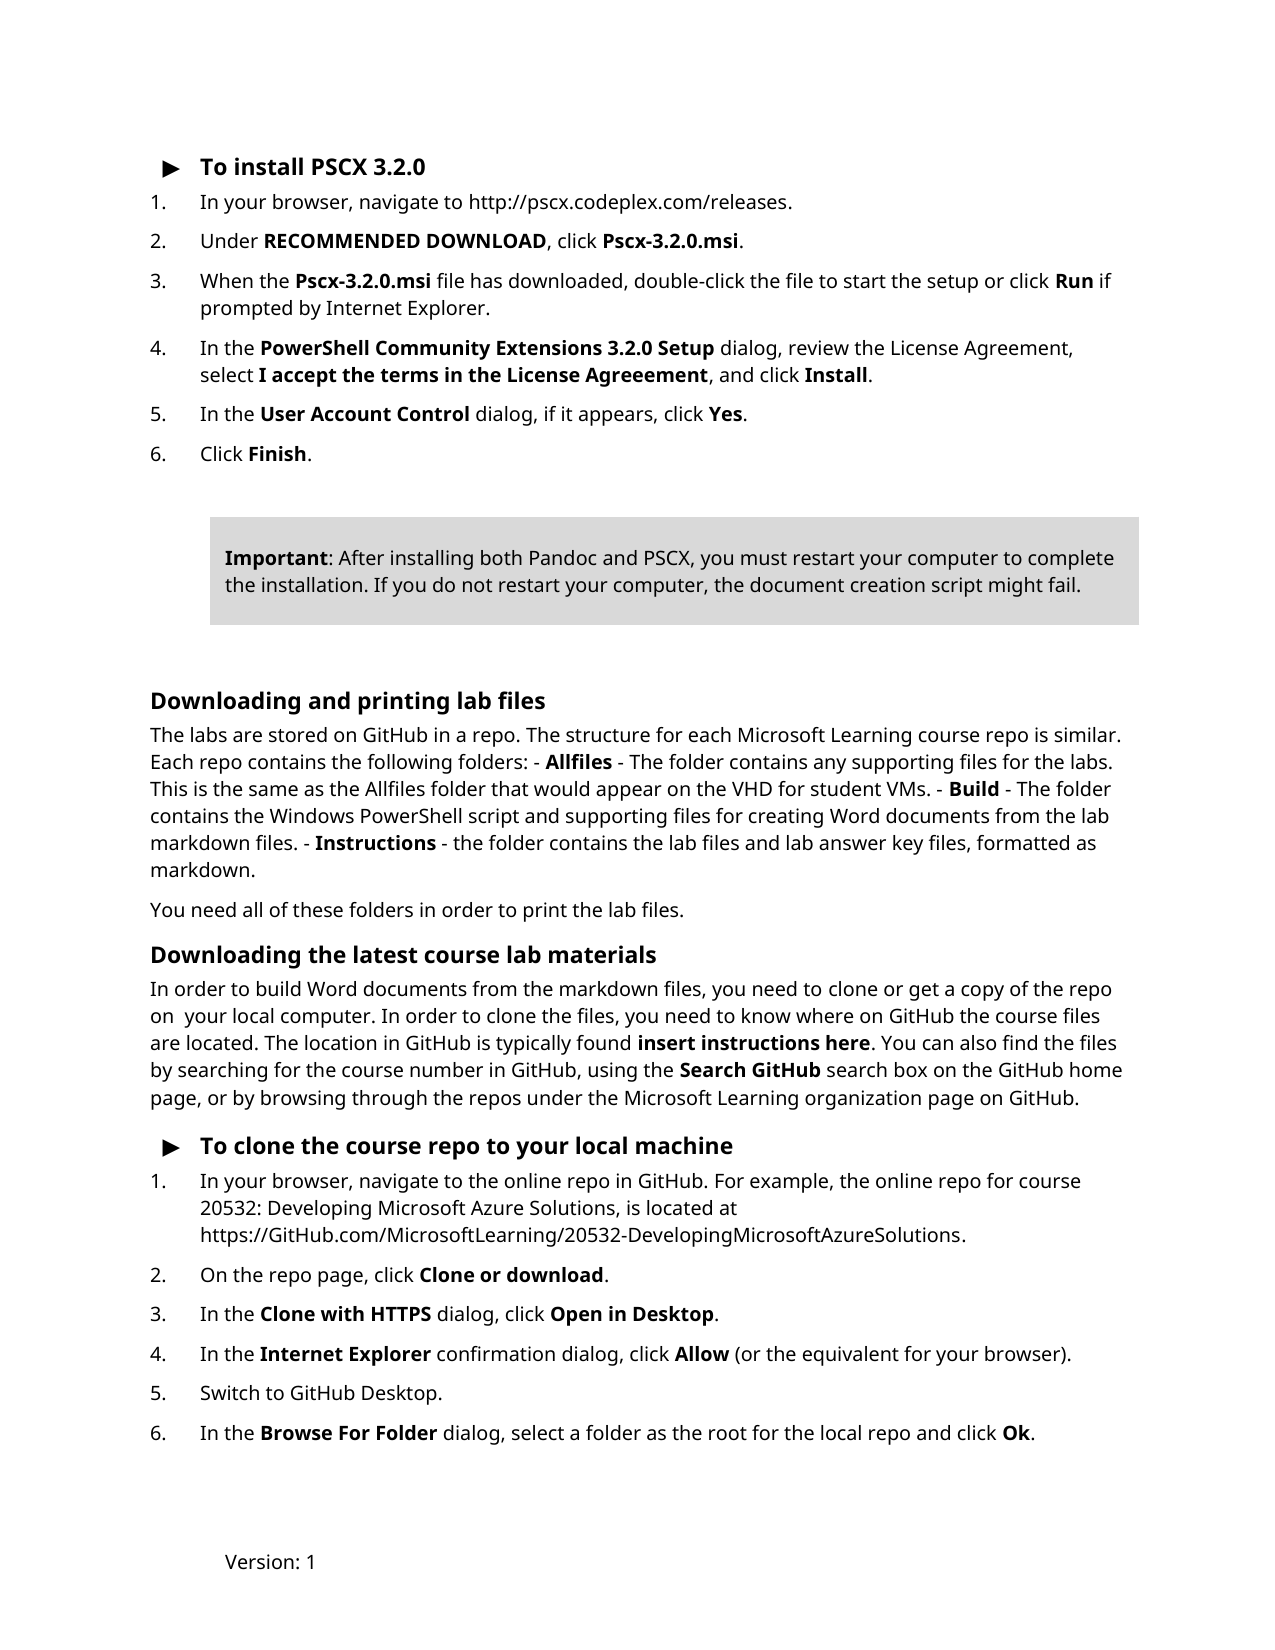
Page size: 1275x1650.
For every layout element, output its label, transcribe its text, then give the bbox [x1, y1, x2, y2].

list In the User Account Control dialog, if it appears, click Yes. [150, 400, 1125, 427]
list In the PowerShell Community Extensions 3.2.0 Setup dialog, review the License Agreement, select I accept the terms in the License Agreeement, and click Install. [150, 333, 1125, 387]
list Switch to GitHub Desktop. [150, 1379, 1125, 1406]
text Important: After installing both Pandoc and PSCX, you must restart your computer to complete the installation. If you do not restart your computer, the document creation script might fail. [217, 523, 1133, 619]
subtitle Downloading the latest course lab materials [150, 942, 1125, 969]
subtitle To clone the course repo to your local machine [162, 1129, 1125, 1160]
text You need all of these folders in order to print the lab files. [150, 896, 1125, 923]
list In the Browse For Folder dialog, select a folder as the root for the local repo and click Ok. [150, 1419, 1125, 1446]
list In your browser, navigate to the online repo in GitHub. For example, the online repo for course 20532: Developing Microsoft Azure Solutions, is located at https://GitHub.com/MicrosoftLearning/20532-DevelopingMicrosoftAzureSolutions. [150, 1167, 1125, 1248]
list On the repo page, click Clone or download. [150, 1260, 1125, 1287]
list In the Clone with HTTPS dialog, click Open in Desktop. [150, 1300, 1125, 1327]
subtitle Downloading and printing lab files [150, 687, 1125, 714]
text The labs are stored on GitHub in a repo. The structure for each Microsoft Learning course repo is similar. Each repo contains the following folders: - Allfiles - The folder contains any supporting files for the labs. This is the same as the Allfiles folder that would appear on the VHD for student VMs. - Build - The folder contains the Windows PowerShell script and supporting files for creating Word documents from the lab markdown files. - Instructions - the folder contains the lab files and lab answer key files, formatted as markdown. [150, 721, 1125, 883]
list Under RECOMMENDED DOWNLOAD, click Pscx-3.2.0.msi. [150, 227, 1125, 254]
list In your browser, navigate to http://pscx.codeplex.com/releases. [150, 187, 1125, 214]
list When the Pscx-3.2.0.msi file has downloaded, double-click the file to start the setup or click Run if prompted by Internet Explorer. [150, 267, 1125, 321]
text In order to build Word documents from the markdown files, you need to clone or get a copy of the repo on your local computer. In order to clone the files, you need to know where on GitHub the course files are located. The location in GitHub is typically found insert instructions here. You can also find the files by searching for the course number in GitHub, using the Search GitHub search box on the GitHub home page, or by browsing through the repos under the Microsoft Learning organization page on GitHub. [150, 975, 1125, 1110]
list In the Internet Explorer confirmation dialog, click Allow (or the equivalent for your browser). [150, 1339, 1125, 1367]
list Click Finish. [150, 439, 1125, 467]
subtitle To install PSCX 3.2.0 [162, 150, 1125, 181]
